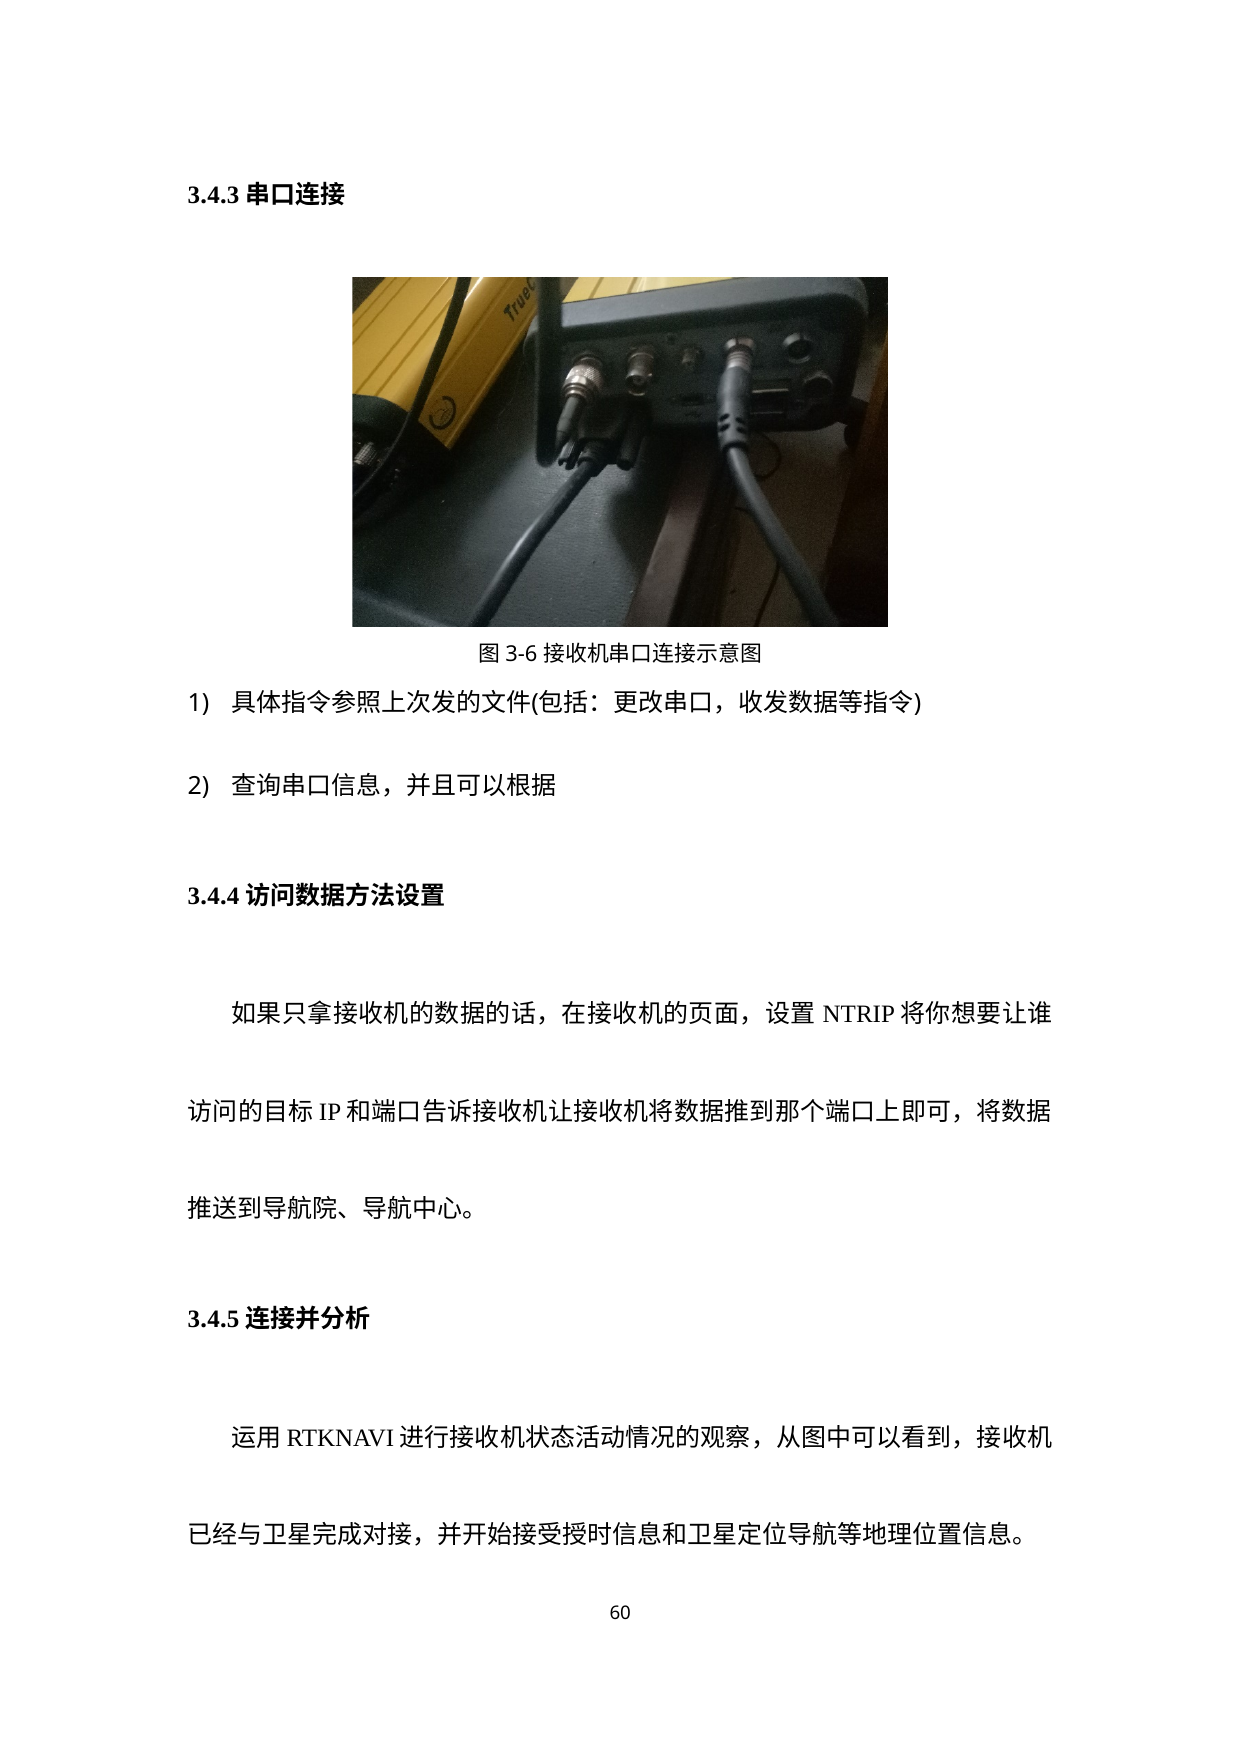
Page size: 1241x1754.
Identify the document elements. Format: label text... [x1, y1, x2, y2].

text 图 3-6 接收机串口连接示意图 [187, 635, 1053, 668]
subtitle 3.4.5 连接并分析 [187, 1284, 1053, 1349]
picture [352, 277, 888, 627]
subtitle 3.4.4 访问数据方法设置 [187, 861, 1053, 926]
text 运用RTKNAVI进行接收机状态活动情况的观察，从图中可以看到，接收机已经与卫星完成对接，并开始接受授时信息和卫星定位导航等地理位置信息。 [187, 1403, 1053, 1565]
list 具体指令参照上次发的文件(包括：更改串口，收发数据等指令) [187, 668, 1053, 733]
text 如果只拿接收机的数据的话，在接收机的页面，设置NTRIP将你想要让谁访问的目标IP和端口告诉接收机让接收机将数据推到那个端口上即可，将数据推送到导航院、导航中心。 [187, 979, 1053, 1239]
subtitle 3.4.3 串口连接 [187, 160, 1053, 225]
list 查询串口信息，并且可以根据 [187, 751, 1053, 816]
